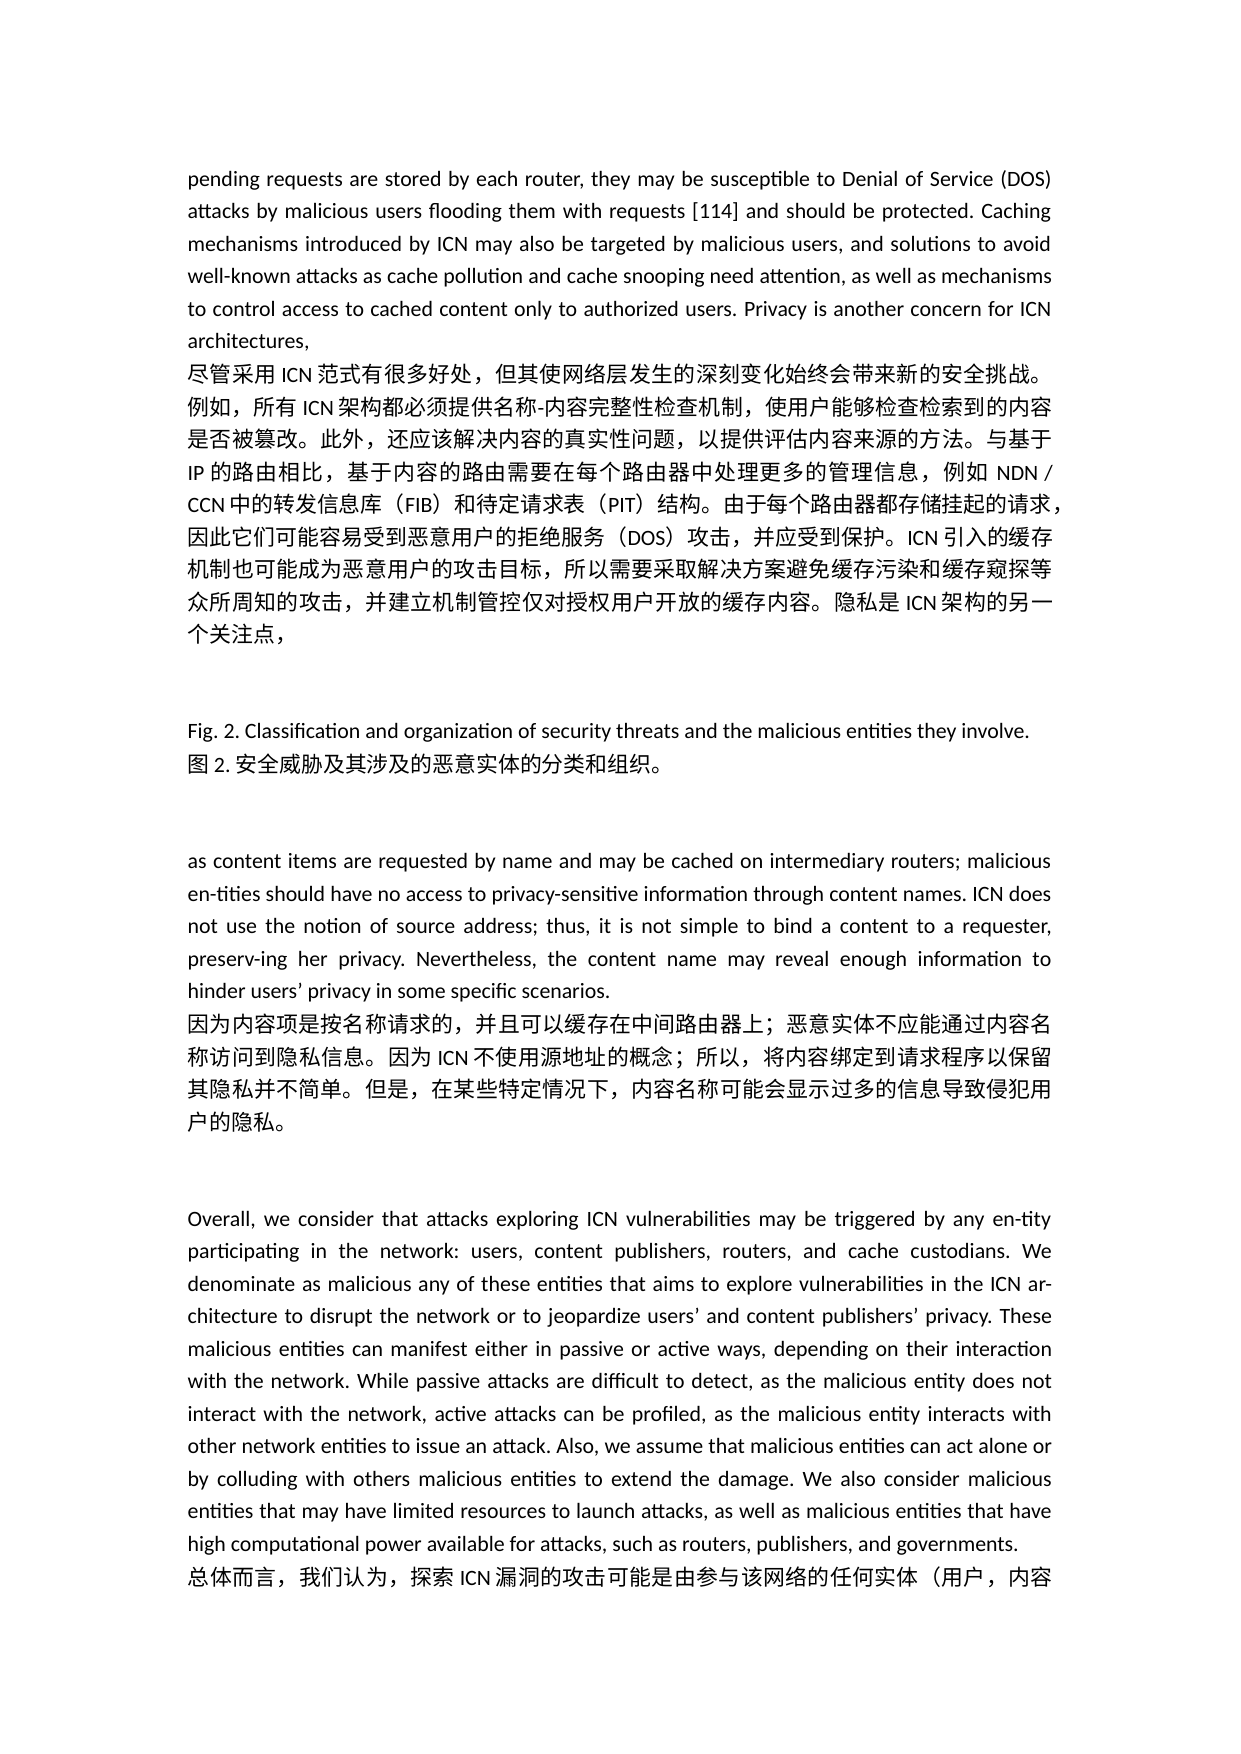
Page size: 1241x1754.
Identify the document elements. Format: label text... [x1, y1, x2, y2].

text 图2. 安全威胁及其涉及的恶意实体的分类和组织。 [187, 747, 1053, 779]
text 尽管采用ICN范式有很多好处，但其使网络层发生的深刻变化始终会带来新的安全挑战。例如，所有ICN架构都必须提供名称-内容完整性检查机制，使用户能够检查检索到的内容是否被篡改。此外，还应该解决内容的真实性问题，以提供评估内容来源的方法。与基于IP的路由相比，基于内容的路由需要在每个路由器中处理更多的管理信息，例如NDN / CCN中的转发信息库（FIB）和待定请求表（PIT）结构。由于每个路由器都存储挂起的请求，因此它们可能容易受到恶意用户的拒绝服务（DOS）攻击，并应受到保护。ICN引入的缓存机制也可能成为恶意用户的攻击目标，所以需要采取解决方案避免缓存污染和缓存窥探等众所周知的攻击，并建立机制管控仅对授权用户开放的缓存内容。隐私是ICN架构的另一个关注点， [187, 357, 1053, 649]
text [187, 1559, 1053, 1592]
text as content items are requested by name and may be cached on intermediary routers; malicious en-tities should have no access to privacy-sensitive information through content names. ICN does not use the notion of source address; thus, it is not simple to bind a content to a requester, preserv-ing her privacy. Nevertheless, the content name may reveal enough information to hinder users’ privacy in some specific scenarios. [187, 844, 1053, 1007]
text Overall, we consider that attacks exploring ICN vulnerabilities may be triggered by any en-tity participating in the network: users, content publishers, routers, and cache custodians. We denominate as malicious any of these entities that aims to explore vulnerabilities in the ICN ar-chitecture to disrupt the network or to jeopardize users’ and content publishers’ privacy. These malicious entities can manifest either in passive or active ways, depending on their interaction with the network. While passive attacks are difficult to detect, as the malicious entity does not interact with the network, active attacks can be profiled, as the malicious entity interacts with other network entities to issue an attack. Also, we assume that malicious entities can act alone or by colluding with others malicious entities to extend the damage. We also consider malicious entities that may have limited resources to launch attacks, as well as malicious entities that have high computational power available for attacks, such as routers, publishers, and governments. [187, 1202, 1053, 1559]
text 因为内容项是按名称请求的，并且可以缓存在中间路由器上；恶意实体不应能通过内容名称访问到隐私信息。因为ICN不使用源地址的概念；所以，将内容绑定到请求程序以保留其隐私并不简单。但是，在某些特定情况下，内容名称可能会显示过多的信息导致侵犯用户的隐私。 [187, 1007, 1053, 1137]
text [187, 162, 1053, 357]
text Fig. 2. Classification and organization of security threats and the malicious entities they involve. [187, 714, 1053, 747]
